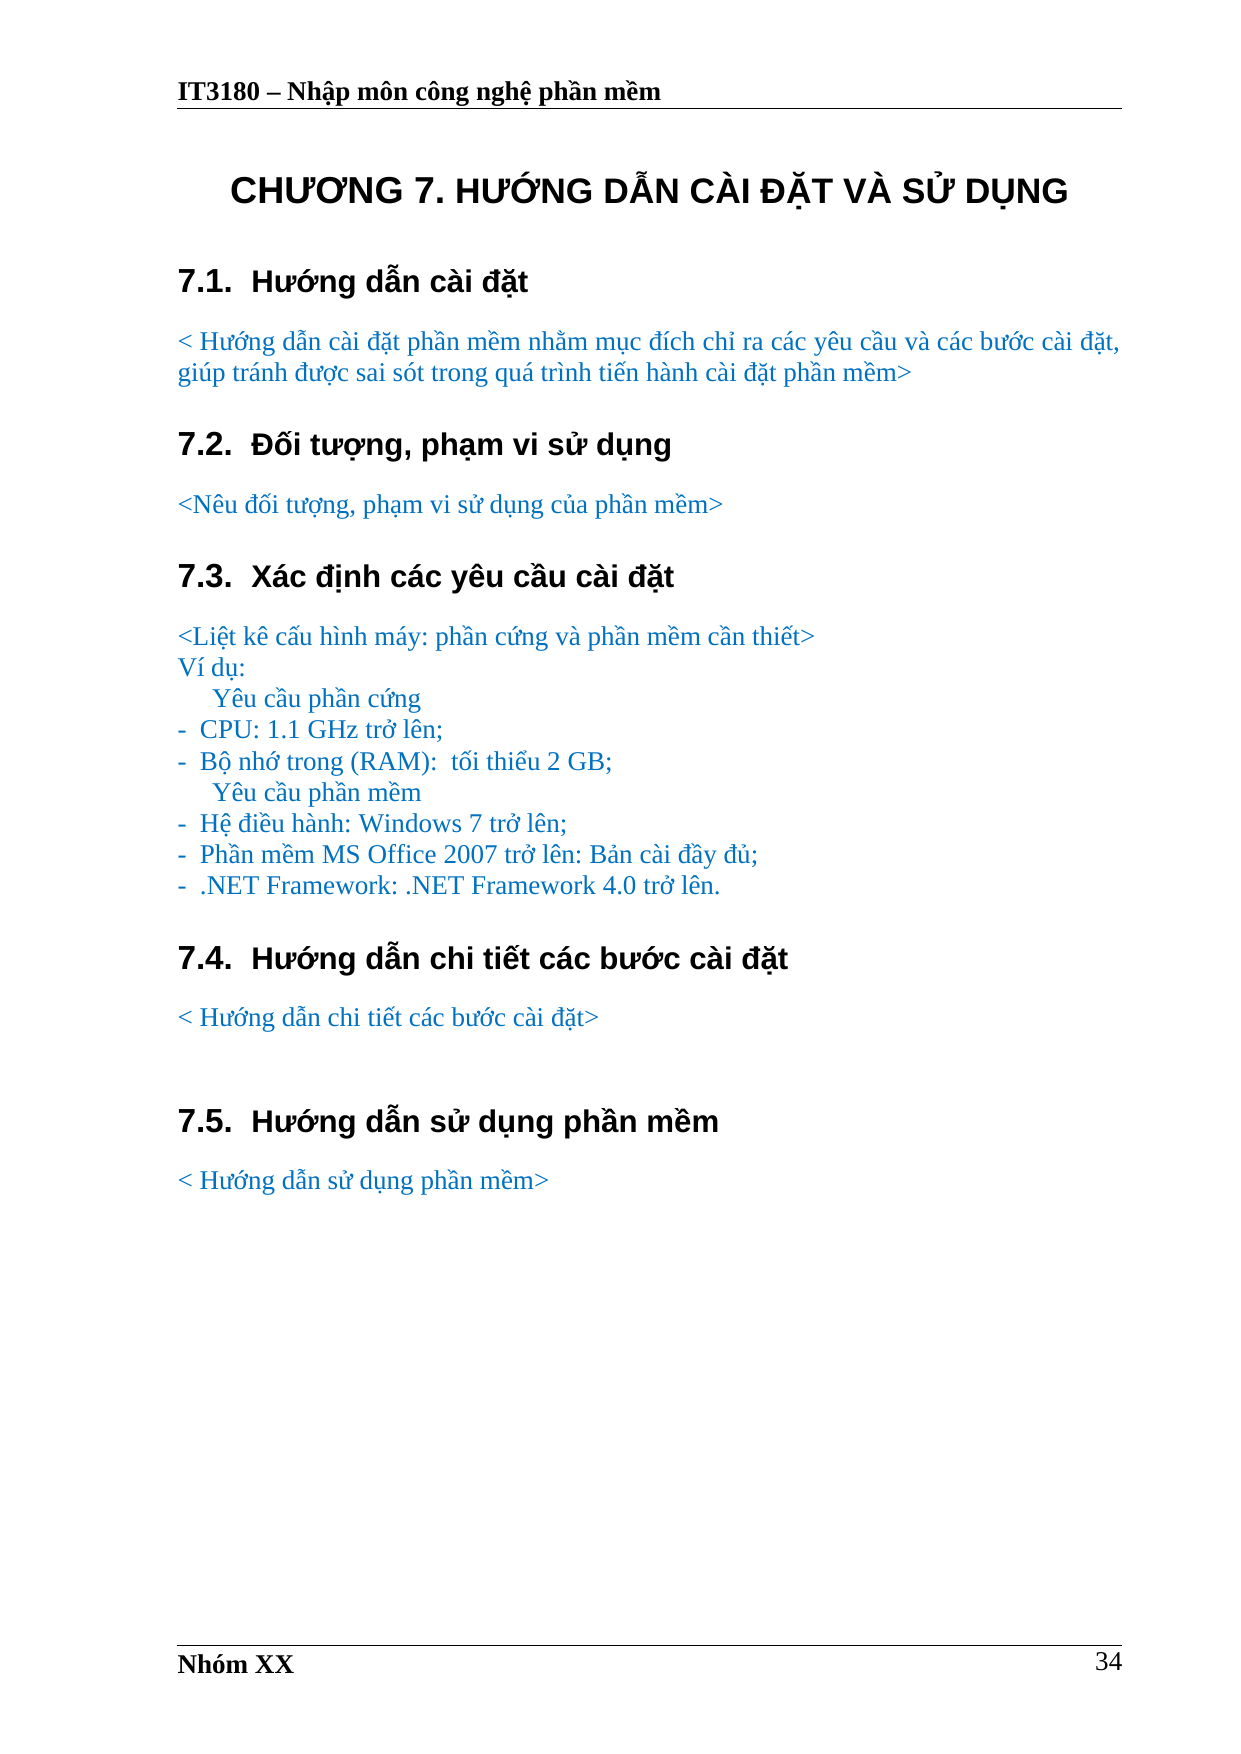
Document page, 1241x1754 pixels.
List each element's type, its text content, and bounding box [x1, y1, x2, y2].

text - CPU: 1.1 GHz trở lên; [177, 713, 1122, 744]
text  Yêu cầu phần cứng [177, 682, 1122, 713]
text < Hướng dẫn sử dụng phần mềm> [177, 1164, 1122, 1196]
subtitle Hướng dẫn chi tiết các bước cài đặt [177, 938, 1122, 976]
text <Nêu đối tượng, phạm vi sử dụng của phần mềm> [177, 488, 1122, 519]
text < Hướng dẫn cài đặt phần mềm nhằm mục đích chỉ ra các yêu cầu và các bước cài đặt, giúp tránh được sai sót trong quá trình tiến hành cài đặt phần mềm> [177, 325, 1122, 387]
subtitle HƯỚNG DẪN CÀI ĐẶT VÀ SỬ DỤNG [177, 168, 1122, 211]
text - Bộ nhớ trong (RAM): tối thiểu 2 GB; [177, 744, 1122, 776]
subtitle Đối tượng, phạm vi sử dụng [177, 424, 1122, 463]
text < Hướng dẫn chi tiết các bước cài đặt> [177, 1001, 1122, 1032]
subtitle Xác định các yêu cầu cài đặt [177, 557, 1122, 595]
subtitle Hướng dẫn sử dụng phần mềm [177, 1101, 1122, 1139]
text  Yêu cầu phần mềm [177, 776, 1122, 807]
text - .NET Framework: .NET Framework 4.0 trở lên. [177, 869, 1122, 900]
text - Hệ điều hành: Windows 7 trở lên; [177, 807, 1122, 838]
text Ví dụ: [177, 651, 1122, 682]
subtitle Hướng dẫn cài đặt [177, 261, 1122, 300]
text <Liệt kê cấu hình máy: phần cứng và phần mềm cần thiết> [177, 620, 1122, 651]
text - Phần mềm MS Office 2007 trở lên: Bản cài đầy đủ; [177, 838, 1122, 869]
